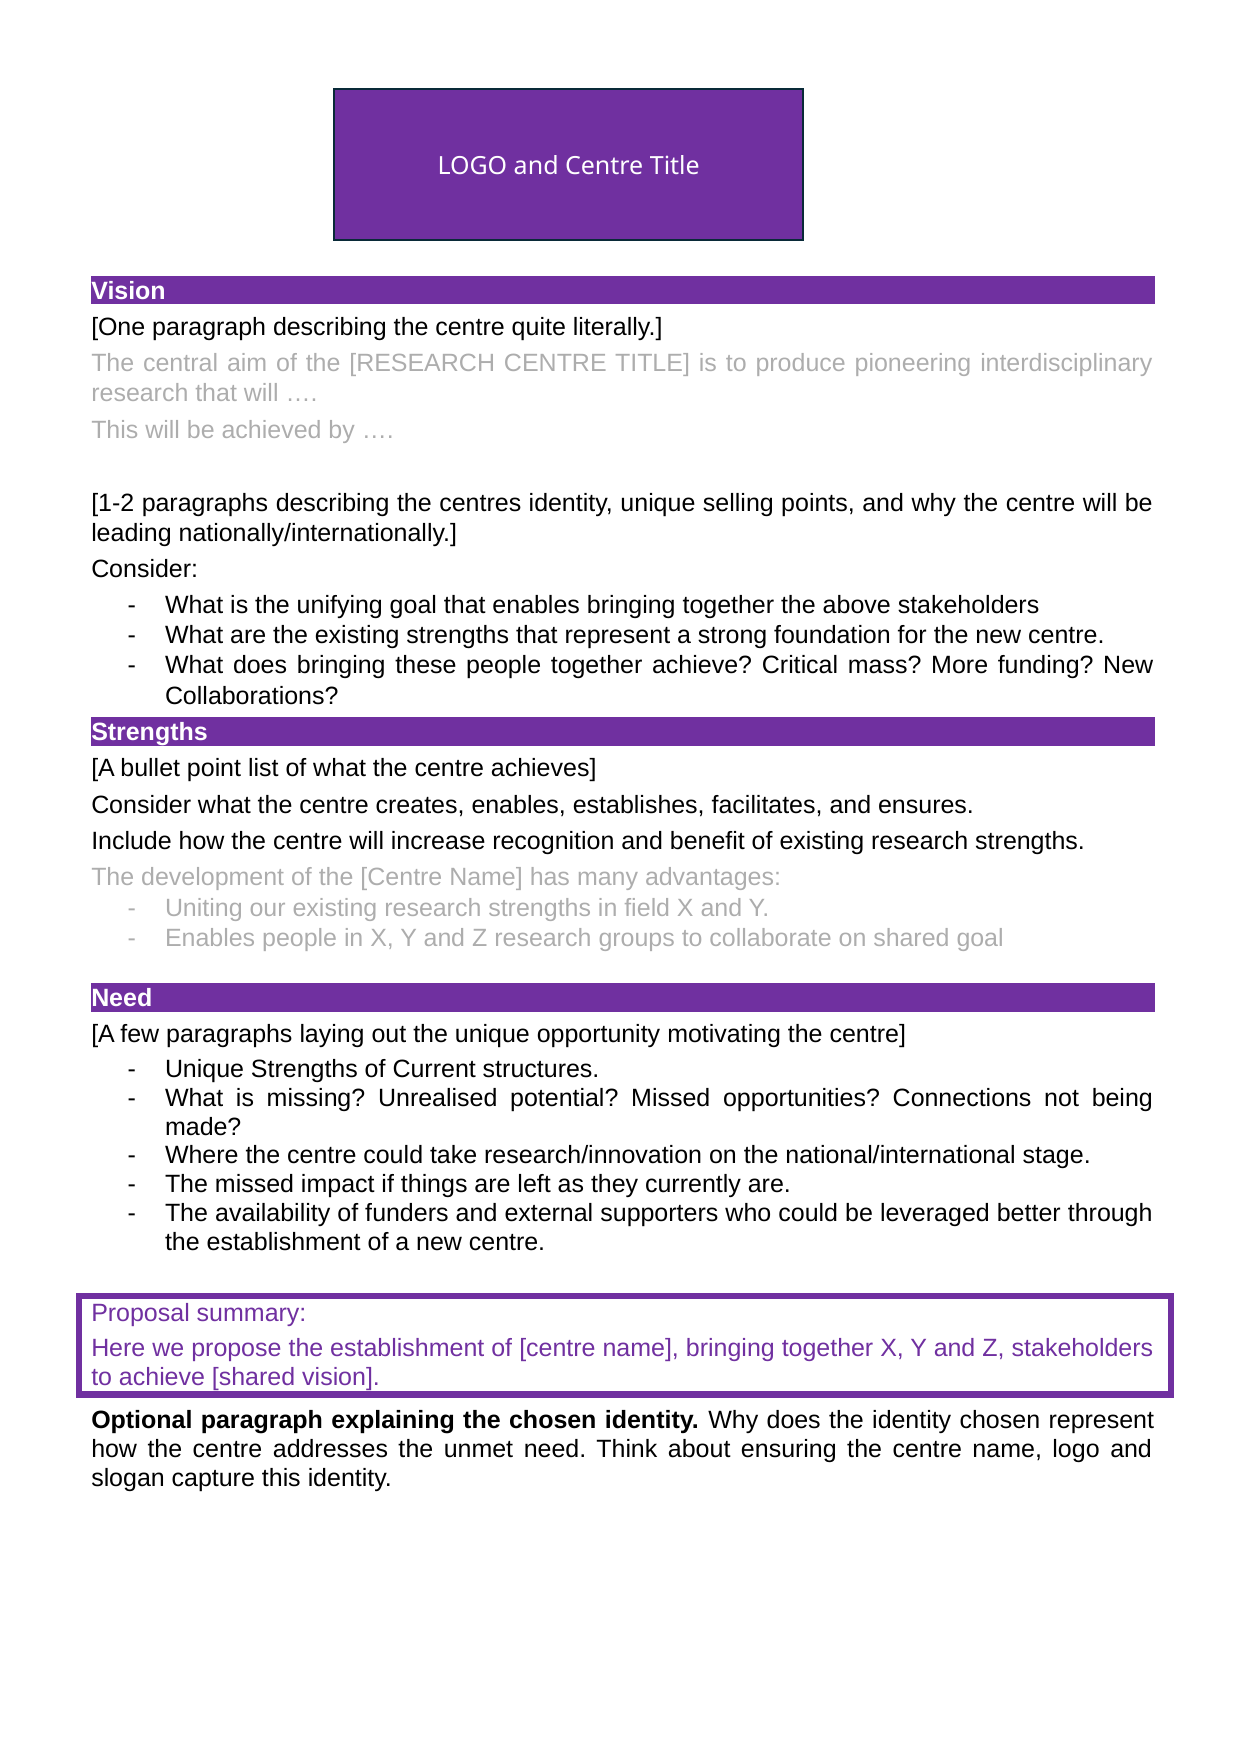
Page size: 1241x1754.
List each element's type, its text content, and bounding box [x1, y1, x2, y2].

text This will be achieved by …. [91, 415, 1155, 443]
text The central aim of the [RESEARCH CENTRE TITLE] is to produce pioneering interdisciplinary research that will …. [91, 348, 1155, 407]
text Optional paragraph explaining the chosen identity. Why does the identity chosen represent how the centre addresses the unmet need. Think about ensuring the centre name, logo and slogan capture this identity. [91, 1406, 1155, 1492]
text Consider: [91, 554, 1155, 583]
text Strengths [91, 717, 1155, 746]
list What is missing? Unrealised potential? Missed opportunities? Connections not being made? [127, 1083, 1155, 1140]
list Uniting our existing research strengths in field X and Y. [127, 892, 1155, 921]
text [A few paragraphs laying out the unique opportunity motivating the centre] [91, 1019, 1155, 1048]
text Consider what the centre creates, enables, establishes, facilitates, and ensures. [91, 790, 1155, 818]
text [A bullet point list of what the centre achieves] [91, 753, 1155, 782]
list The availability of funders and external supporters who could be leveraged better through the establishment of a new centre. [127, 1198, 1155, 1255]
text [One paragraph describing the centre quite literally.] [91, 312, 1155, 341]
list Where the centre could take research/innovation on the national/international stage. [127, 1140, 1155, 1169]
text [1-2 paragraphs describing the centres identity, unique selling points, and why the centre will be leading nationally/internationally.] [91, 487, 1155, 546]
text Vision [91, 276, 1155, 304]
list What does bringing these people together achieve? Critical mass? More funding? New Collaborations? [127, 651, 1155, 709]
list The missed impact if things are left as they currently are. [127, 1169, 1155, 1198]
list What is the unifying goal that enables bringing together the above stakeholders [127, 590, 1155, 619]
text Here we propose the establishment of [centre name], bringing together X, Y and Z, stakeholders to achieve [shared vision]. [91, 1333, 1155, 1391]
list Enables people in X, Y and Z research groups to collaborate on shared goal [127, 923, 1155, 951]
text The development of the [Centre Name] has many advantages: [91, 862, 1155, 891]
text Need [91, 983, 1155, 1012]
text Include how the centre will increase recognition and benefit of existing research strengths. [91, 826, 1155, 855]
list Unique Strengths of Current structures. [127, 1054, 1155, 1083]
text Proposal summary: [91, 1299, 1155, 1327]
list What are the existing strengths that represent a strong foundation for the new centre. [127, 620, 1155, 649]
